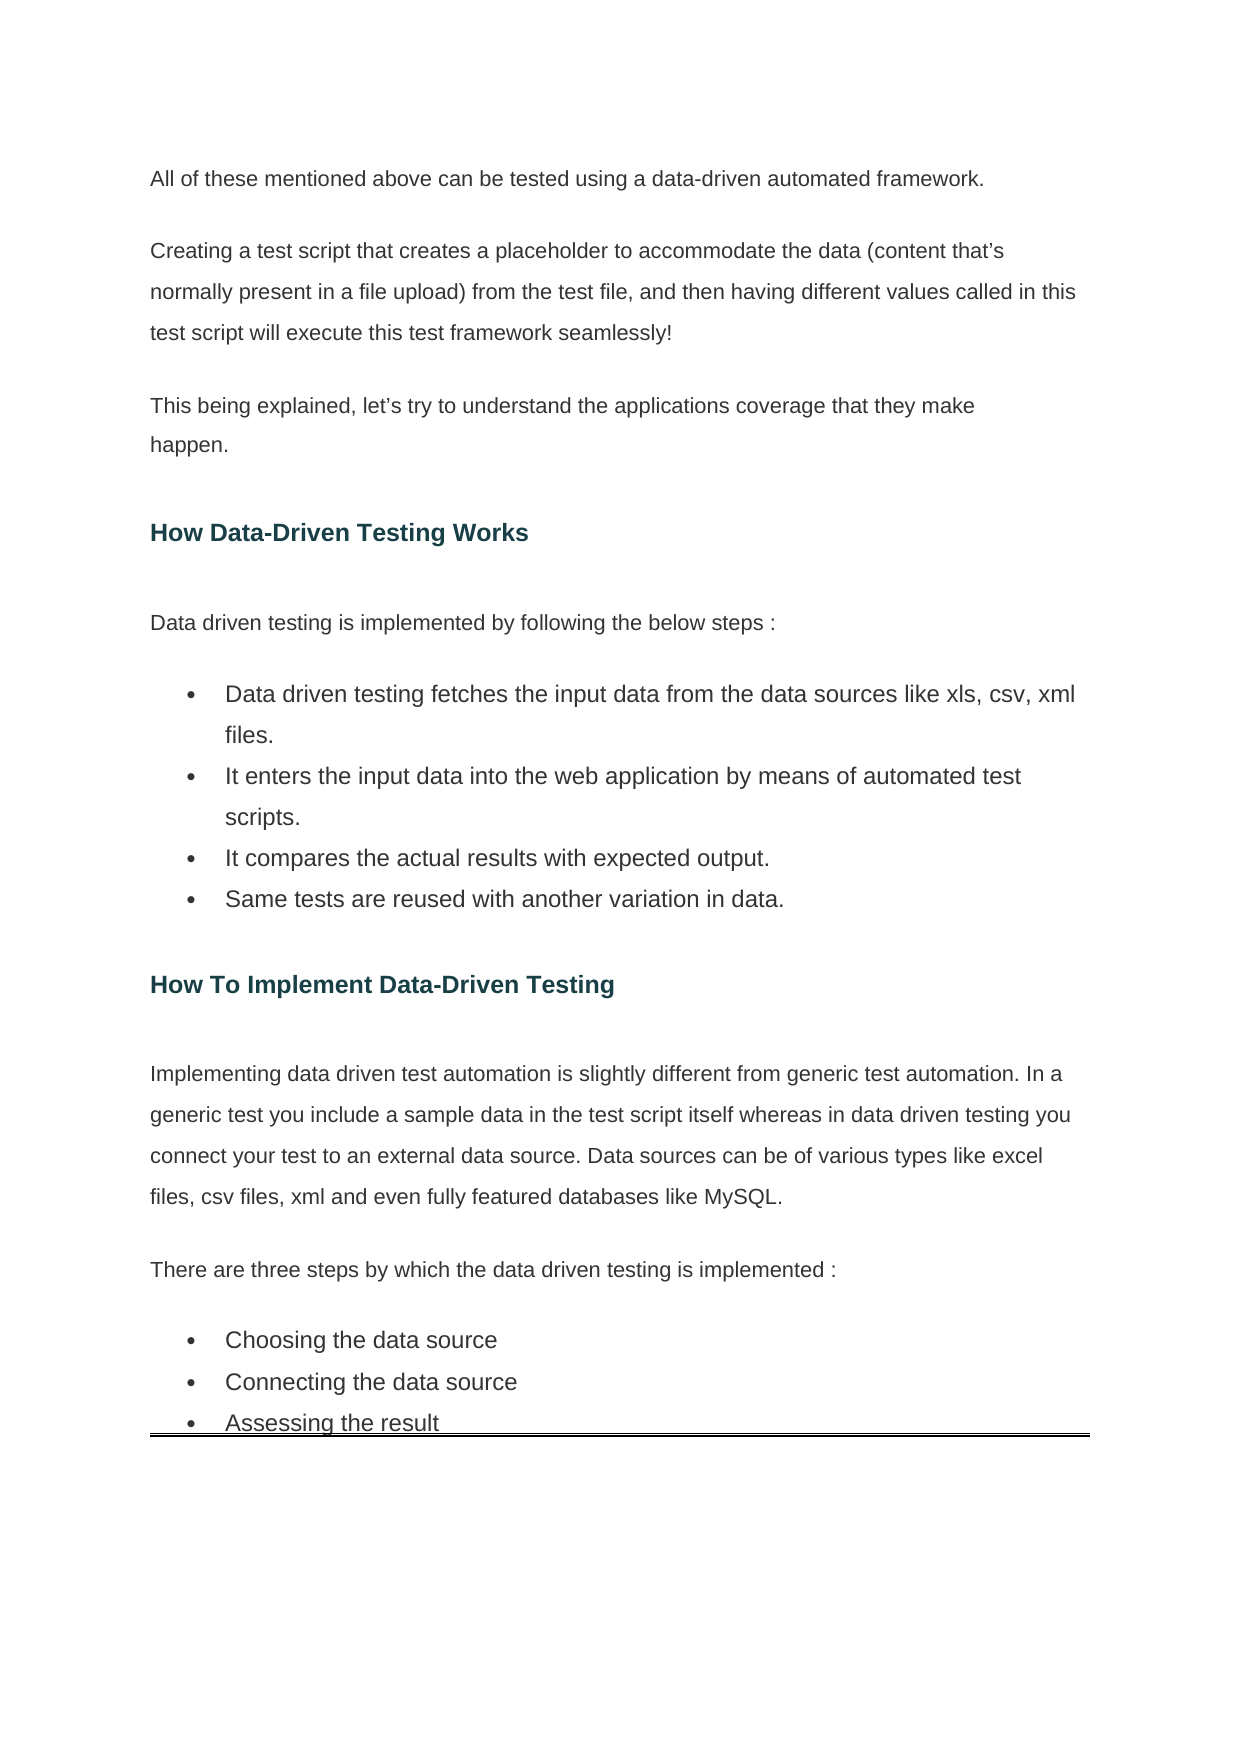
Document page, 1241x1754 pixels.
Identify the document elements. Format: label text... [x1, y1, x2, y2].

text All of these mentioned above can be tested using a data-driven automated framework. [150, 150, 1090, 191]
list Data driven testing fetches the input data from the data sources like xls, csv, xml files. [187, 666, 1090, 748]
text How To Implement Data-Driven Testing [150, 941, 1090, 998]
list It compares the actual results with expected output. [187, 830, 1090, 871]
list Connecting the data source [187, 1354, 1090, 1395]
text There are three steps by which the data driven testing is implemented : [150, 1241, 1090, 1282]
text Implementing data driven test automation is slightly different from generic test automation. In a generic test you include a sample data in the test script itself whereas in data driven testing you connect your test to an external data source. Data sources can be of various types like excel files, csv files, xml and even fully featured databases like MySQL. [150, 1045, 1090, 1209]
text Data driven testing is implemented by following the below steps : [150, 594, 1090, 635]
list Assessing the result [187, 1395, 1090, 1433]
text Creating a test script that creates a placeholder to accommodate the data (content that’s normally present in a file upload) from the test file, and then having different values called in this test script will execute this test framework seamlessly! [150, 222, 1090, 345]
list Choosing the data source [187, 1313, 1090, 1354]
text How Data-Driven Testing Works [150, 490, 1090, 547]
text This being explained, let’s try to understand the applications coverage that they make happen.your tea [150, 377, 1090, 459]
list Same tests are reused with another variation in data. [187, 871, 1090, 912]
list It enters the input data into the web application by means of automated test scripts. [187, 748, 1090, 830]
